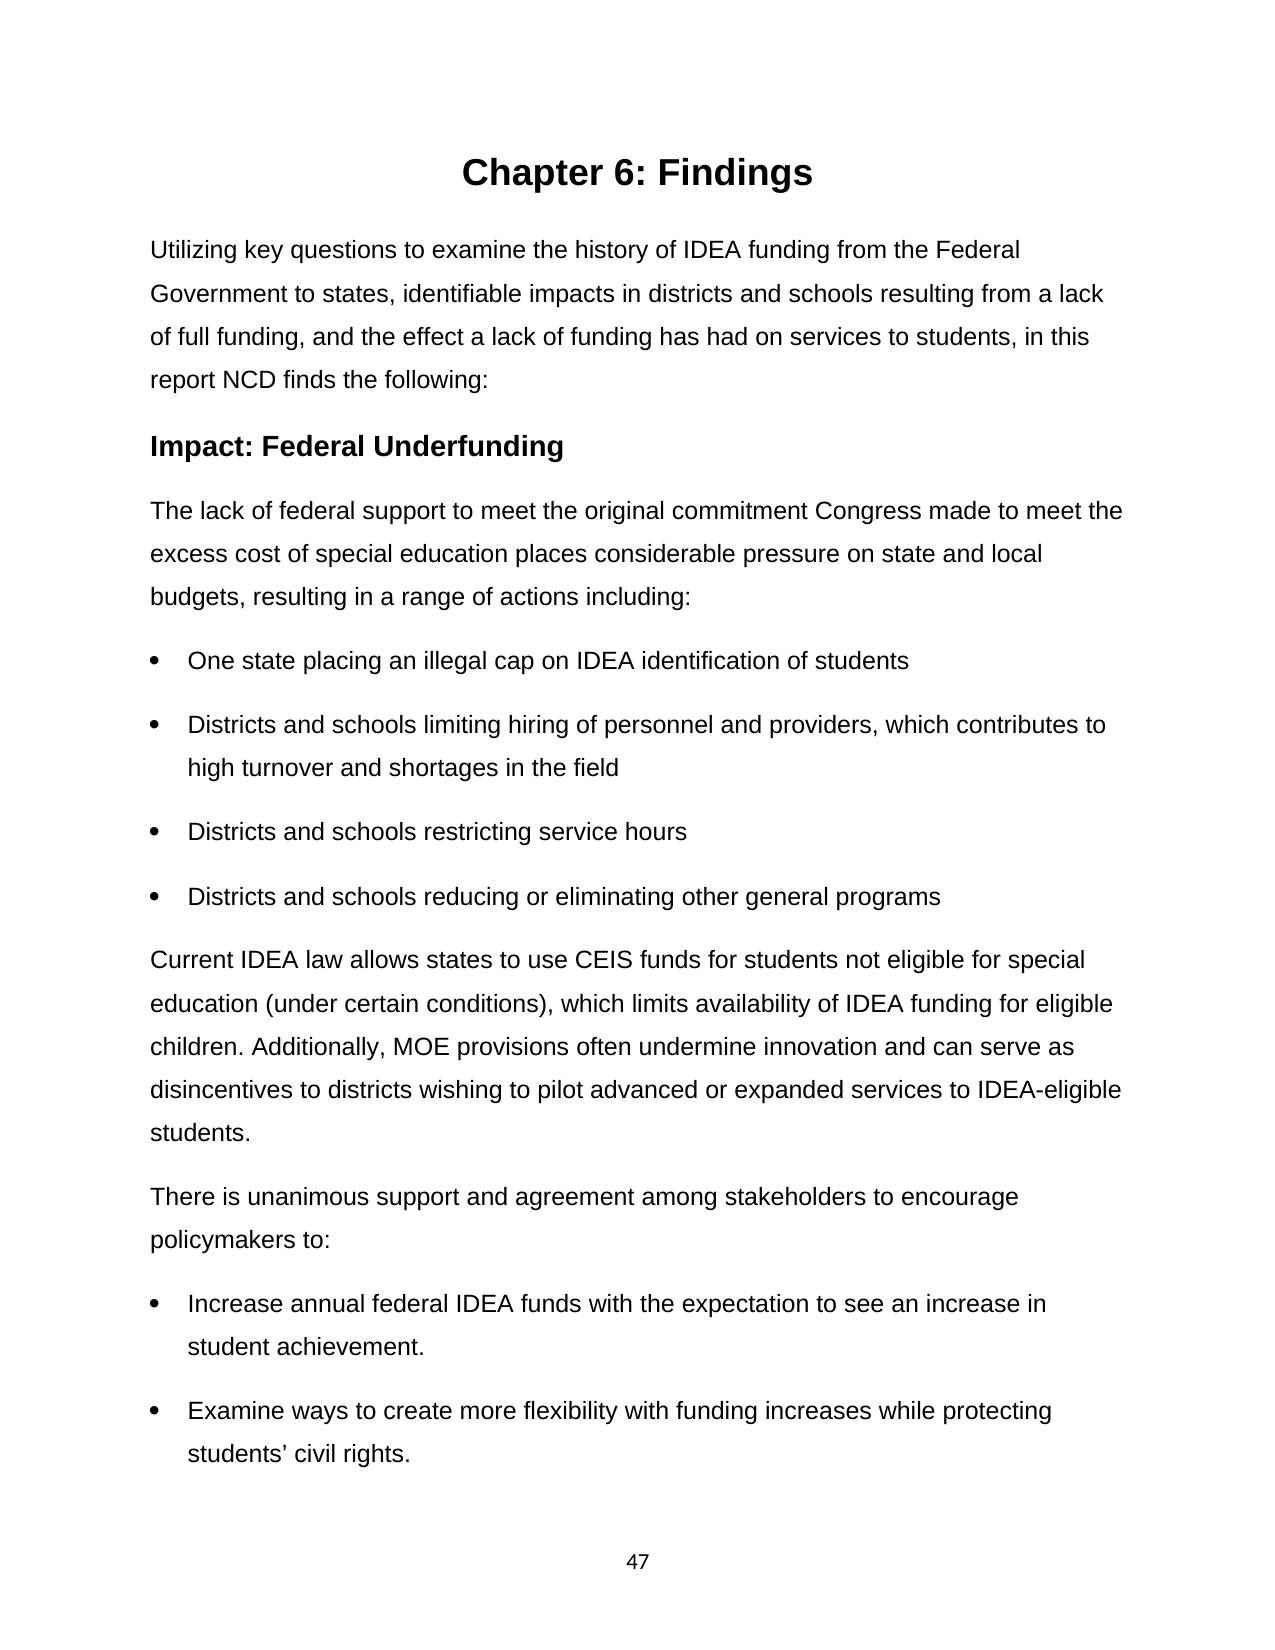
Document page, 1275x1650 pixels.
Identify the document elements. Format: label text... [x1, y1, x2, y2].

subtitle Chapter 6: Findings [150, 150, 1125, 193]
text The lack of federal support to meet the original commitment Congress made to meet the excess cost of special education places considerable pressure on state and local budgets, resulting in a range of actions including: [150, 496, 1125, 611]
text Increase annual federal IDEA funds with the expectation to see an increase in student achievement. [150, 1289, 1125, 1361]
text Examine ways to create more flexibility with funding increases while protecting students’ civil rights. [150, 1396, 1125, 1468]
text Districts and schools restricting service hours [150, 817, 1125, 846]
text Current IDEA law allows states to use CEIS funds for students not eligible for special education (under certain conditions), which limits availability of IDEA funding for eligible children. Additionally, MOE provisions often undermine innovation and can serve as disincentives to districts wishing to pilot advanced or expanded services to IDEA-eligible students. [150, 946, 1125, 1147]
text One state placing an illegal cap on IDEA identification of students [150, 646, 1125, 675]
text There is unanimous support and agreement among stakeholders to encourage policymakers to: [150, 1182, 1125, 1254]
subtitle Impact: Federal Underfunding [150, 429, 1125, 462]
text Districts and schools reducing or eliminating other general programs [150, 881, 1125, 910]
text Utilizing key questions to examine the history of IDEA funding from the Federal Government to states, identifiable impacts in districts and schools resulting from a lack of full funding, and the effect a lack of funding has had on services to students, in this report NCD finds the following: [150, 236, 1125, 394]
text Districts and schools limiting hiring of personnel and providers, which contributes to high turnover and shortages in the field [150, 710, 1125, 782]
